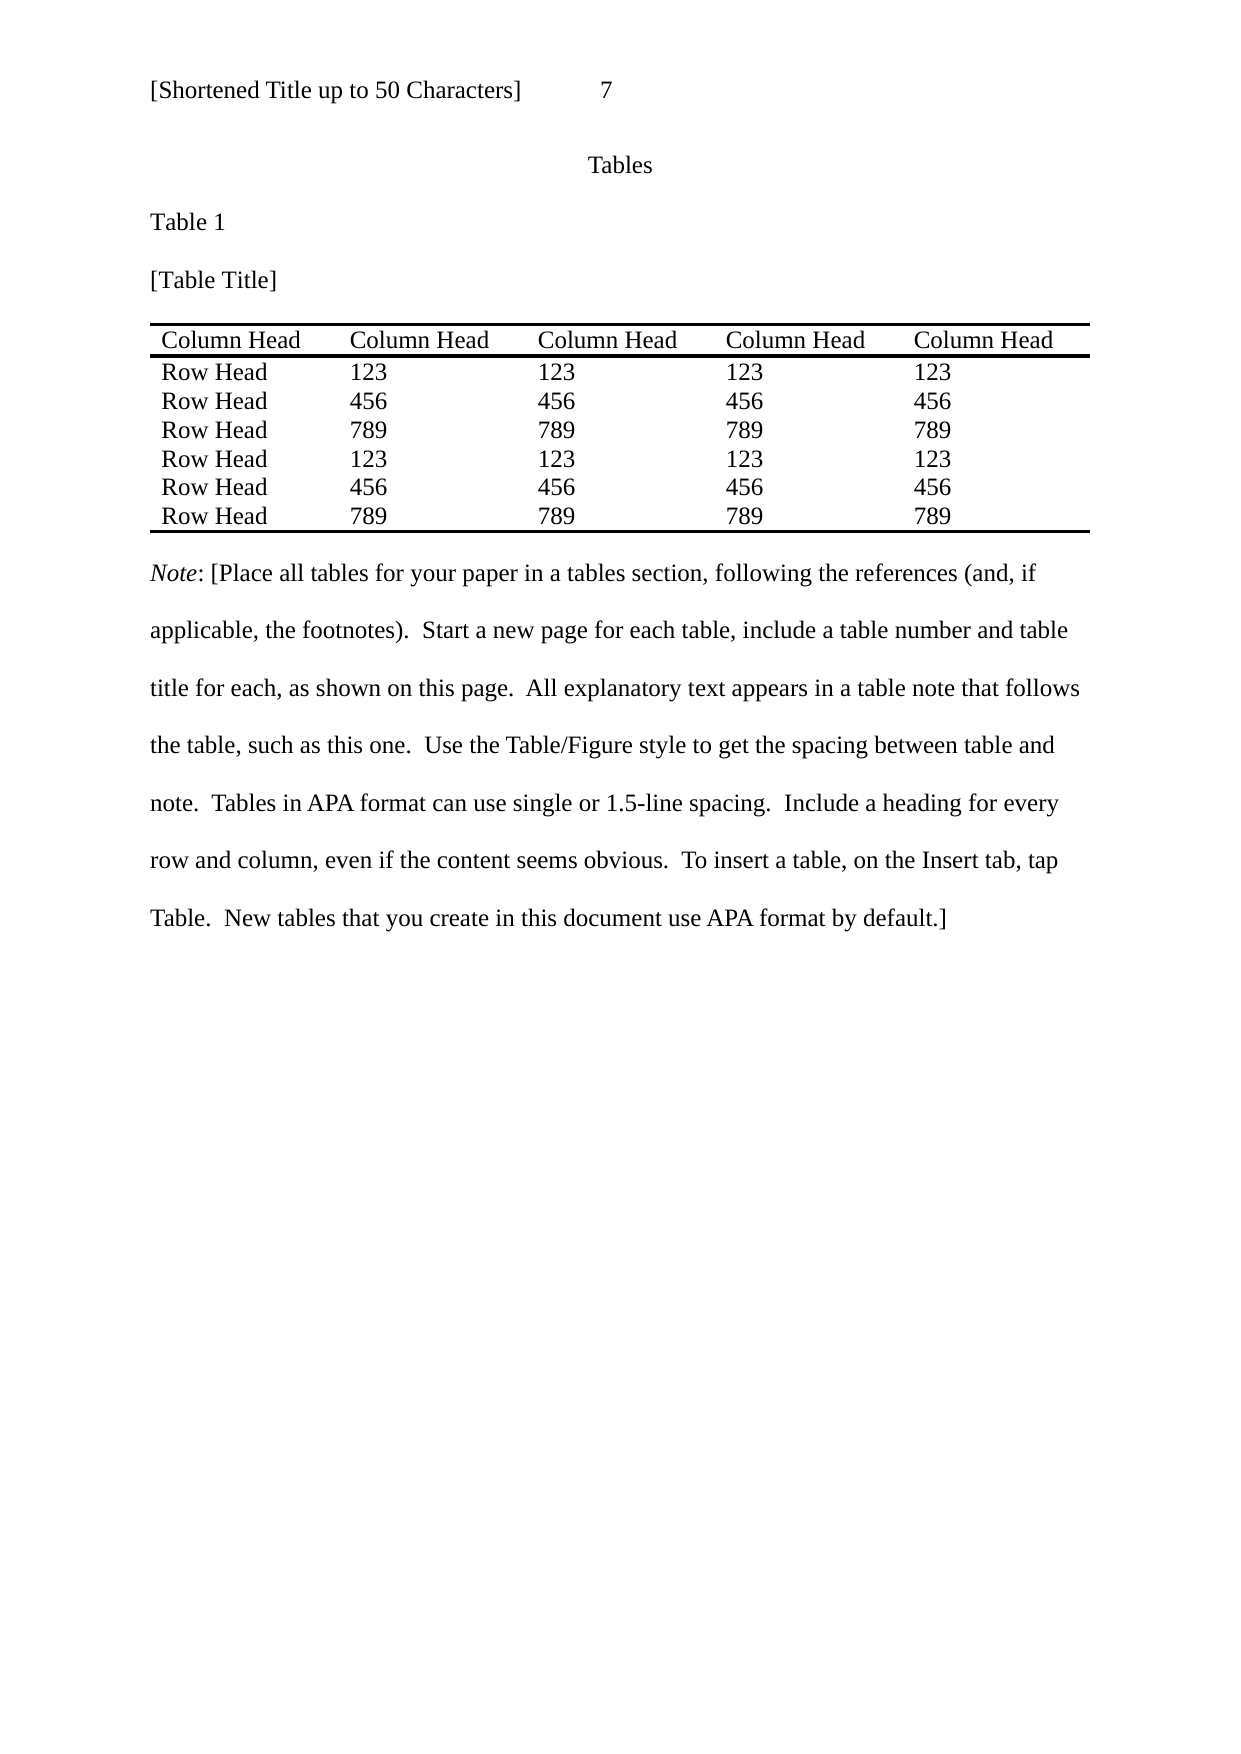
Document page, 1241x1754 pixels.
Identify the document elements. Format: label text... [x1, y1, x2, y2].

table_cell Row Head [150, 501, 338, 530]
table_cell 789 [526, 501, 714, 530]
text Note: [150, 558, 1090, 932]
table_cell 123 [526, 444, 714, 472]
text Table 1 [150, 207, 1090, 236]
table_header Column Head [150, 326, 338, 354]
table_cell 789 [714, 415, 902, 444]
table_cell 123 [714, 358, 902, 386]
table_cell 123 [338, 358, 526, 386]
table_header Column Head [526, 326, 714, 354]
table_cell 456 [714, 473, 902, 501]
table_cell 789 [338, 501, 526, 530]
table_cell Row Head [150, 386, 338, 415]
table_cell 456 [338, 386, 526, 415]
table_cell 789 [902, 415, 1090, 444]
table_cell Row Head [150, 444, 338, 472]
table_cell 456 [338, 473, 526, 501]
table_cell 789 [902, 501, 1090, 530]
title Tables [150, 150, 1090, 179]
table_cell 123 [714, 444, 902, 472]
table_cell 123 [902, 444, 1090, 472]
table_header Column Head [902, 326, 1090, 354]
table_cell 123 [526, 358, 714, 386]
table_cell 456 [902, 386, 1090, 415]
table_cell Row Head [150, 358, 338, 386]
table_cell 123 [338, 444, 526, 472]
table_cell 123 [902, 358, 1090, 386]
table_cell 456 [526, 473, 714, 501]
table_cell Row Head [150, 473, 338, 501]
table_cell 789 [714, 501, 902, 530]
table_header Column Head [338, 326, 526, 354]
table_cell 456 [526, 386, 714, 415]
table_header Column Head [714, 326, 902, 354]
table_cell 456 [902, 473, 1090, 501]
table_cell 789 [338, 415, 526, 444]
table_cell Row Head [150, 415, 338, 444]
table_cell 456 [714, 386, 902, 415]
table_cell 789 [526, 415, 714, 444]
